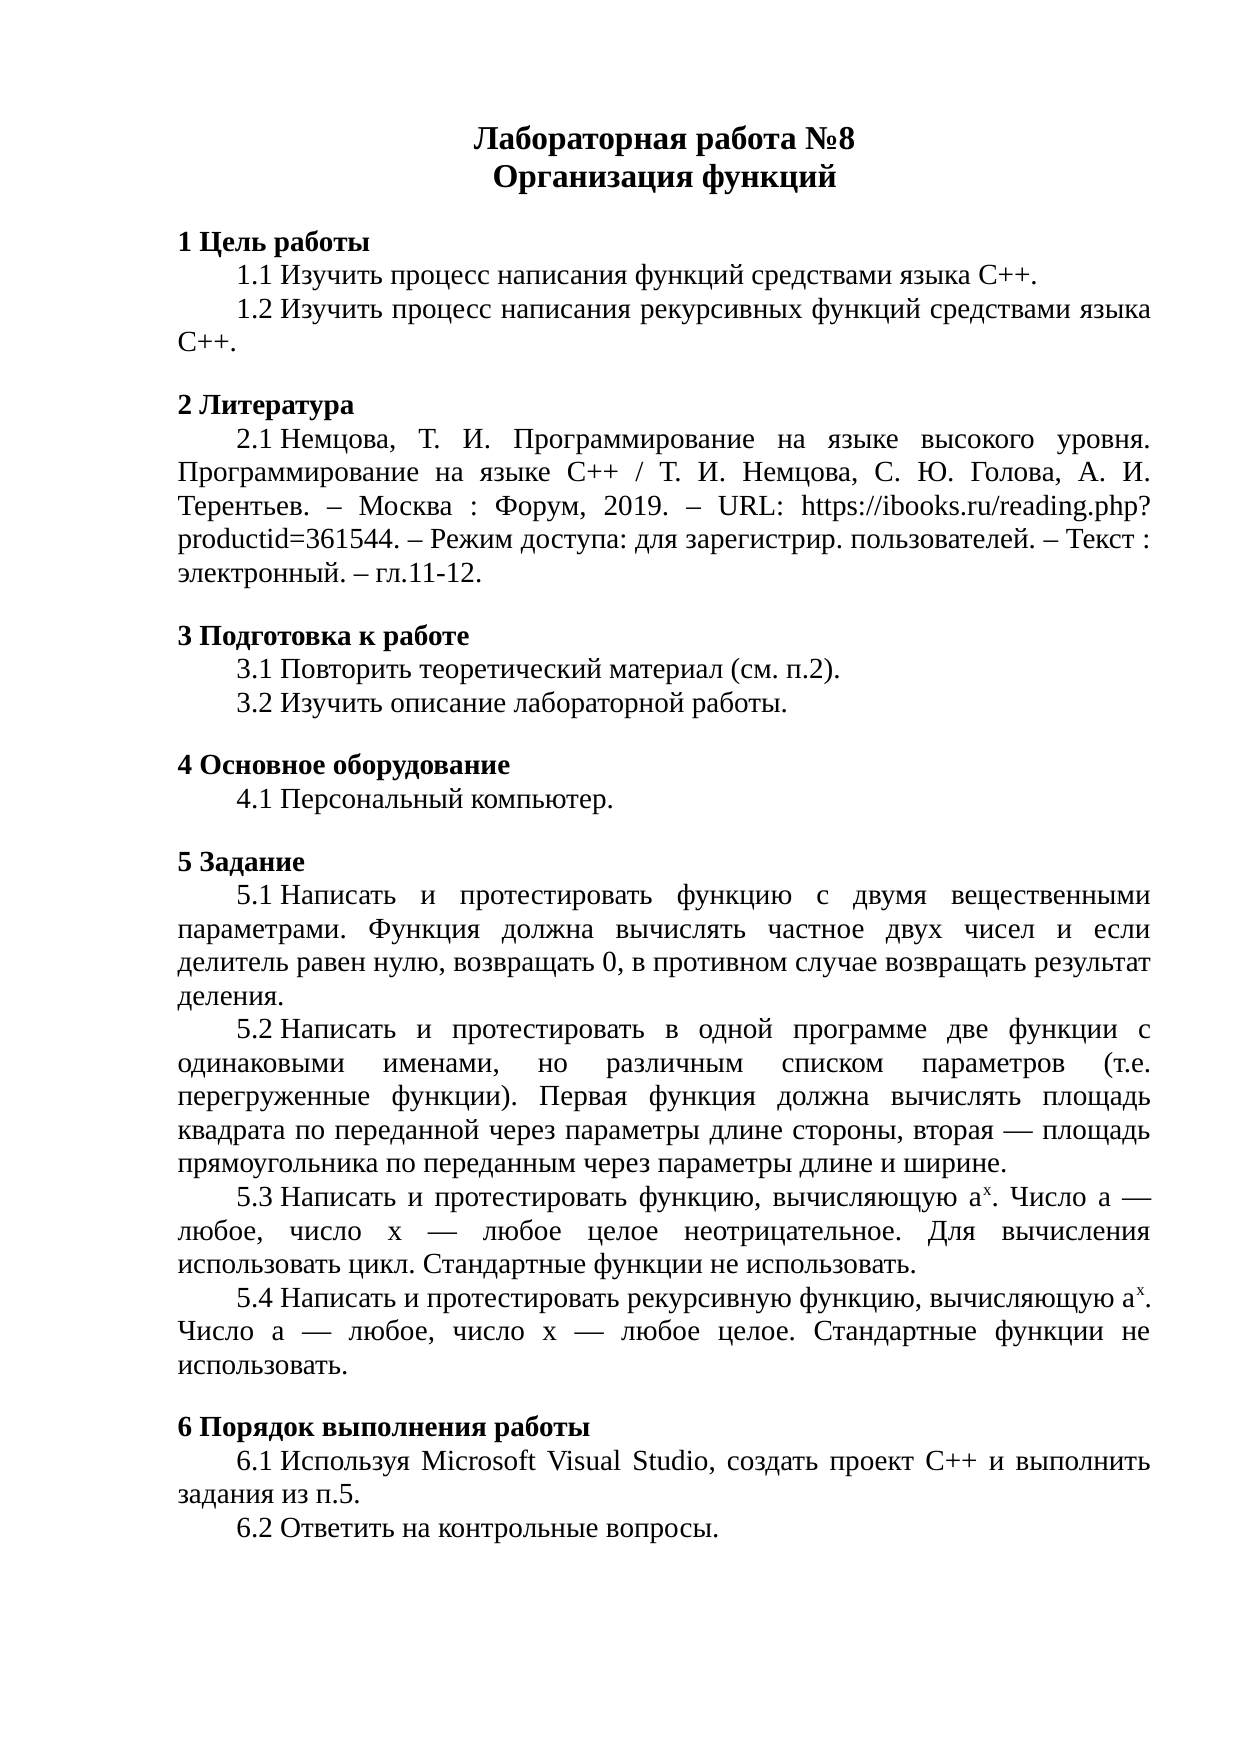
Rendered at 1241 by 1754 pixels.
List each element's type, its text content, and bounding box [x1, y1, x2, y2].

list Литература [177, 387, 1152, 421]
list Написать и протестировать функцию, вычисляющую ax. Число а — любое, число х — любое целое неотрицательное. Для вычисления использовать цикл. Стандартные функции не использовать. [177, 1179, 1152, 1280]
subtitle Лабораторная работа №8 Организация функций [177, 118, 1152, 195]
list Подготовка к работе [177, 618, 1152, 651]
list Повторить теоретический материал (см. п.2). [177, 651, 1152, 685]
list Основное оборудование [177, 747, 1152, 781]
list Изучить процесс написания функций средствами языка C++. [177, 257, 1152, 291]
list Изучить описание лабораторной работы. [177, 685, 1152, 718]
list Изучить процесс написания рекурсивных функций средствами языка C++. [177, 291, 1152, 358]
list Написать и протестировать функцию с двумя вещественными параметрами. Функция должна вычислять частное двух чисел и если делитель равен нулю, возвращать 0, в противном случае возвращать результат деления. [177, 877, 1152, 1011]
list Персональный компьютер. [177, 781, 1152, 814]
list Ответить на контрольные вопросы. [177, 1510, 1152, 1544]
list Цель работы [177, 224, 1152, 257]
list Задание [177, 844, 1152, 877]
list Написать и протестировать в одной программе две функции с одинаковыми именами, но различным списком параметров (т.е. перегруженные функции). Первая функция должна вычислять площадь квадрата по переданной через параметры длине стороны, вторая — площадь прямоугольника по переданным через параметры длине и ширине. [177, 1011, 1152, 1179]
list Используя Microsoft Visual Studio, создать проект C++ и выполнить задания из п.5. [177, 1443, 1152, 1510]
list Порядок выполнения работы [177, 1409, 1152, 1443]
list Немцова, Т. И. Программирование на языке высокого уровня. Программирование на языке С++ / Т. И. Немцова, С. Ю. Голова, А. И. Терентьев. – Москва : Форум, 2019. – URL: https://ibooks.ru/reading.php?productid=361544. – Режим доступа: для зарегистрир. пользователей. – Текст : электронный. – гл.11-12. [177, 421, 1152, 588]
list Написать и протестировать рекурсивную функцию, вычисляющую ax. Число а — любое, число х — любое целое. Стандартные функции не использовать. [177, 1280, 1152, 1380]
